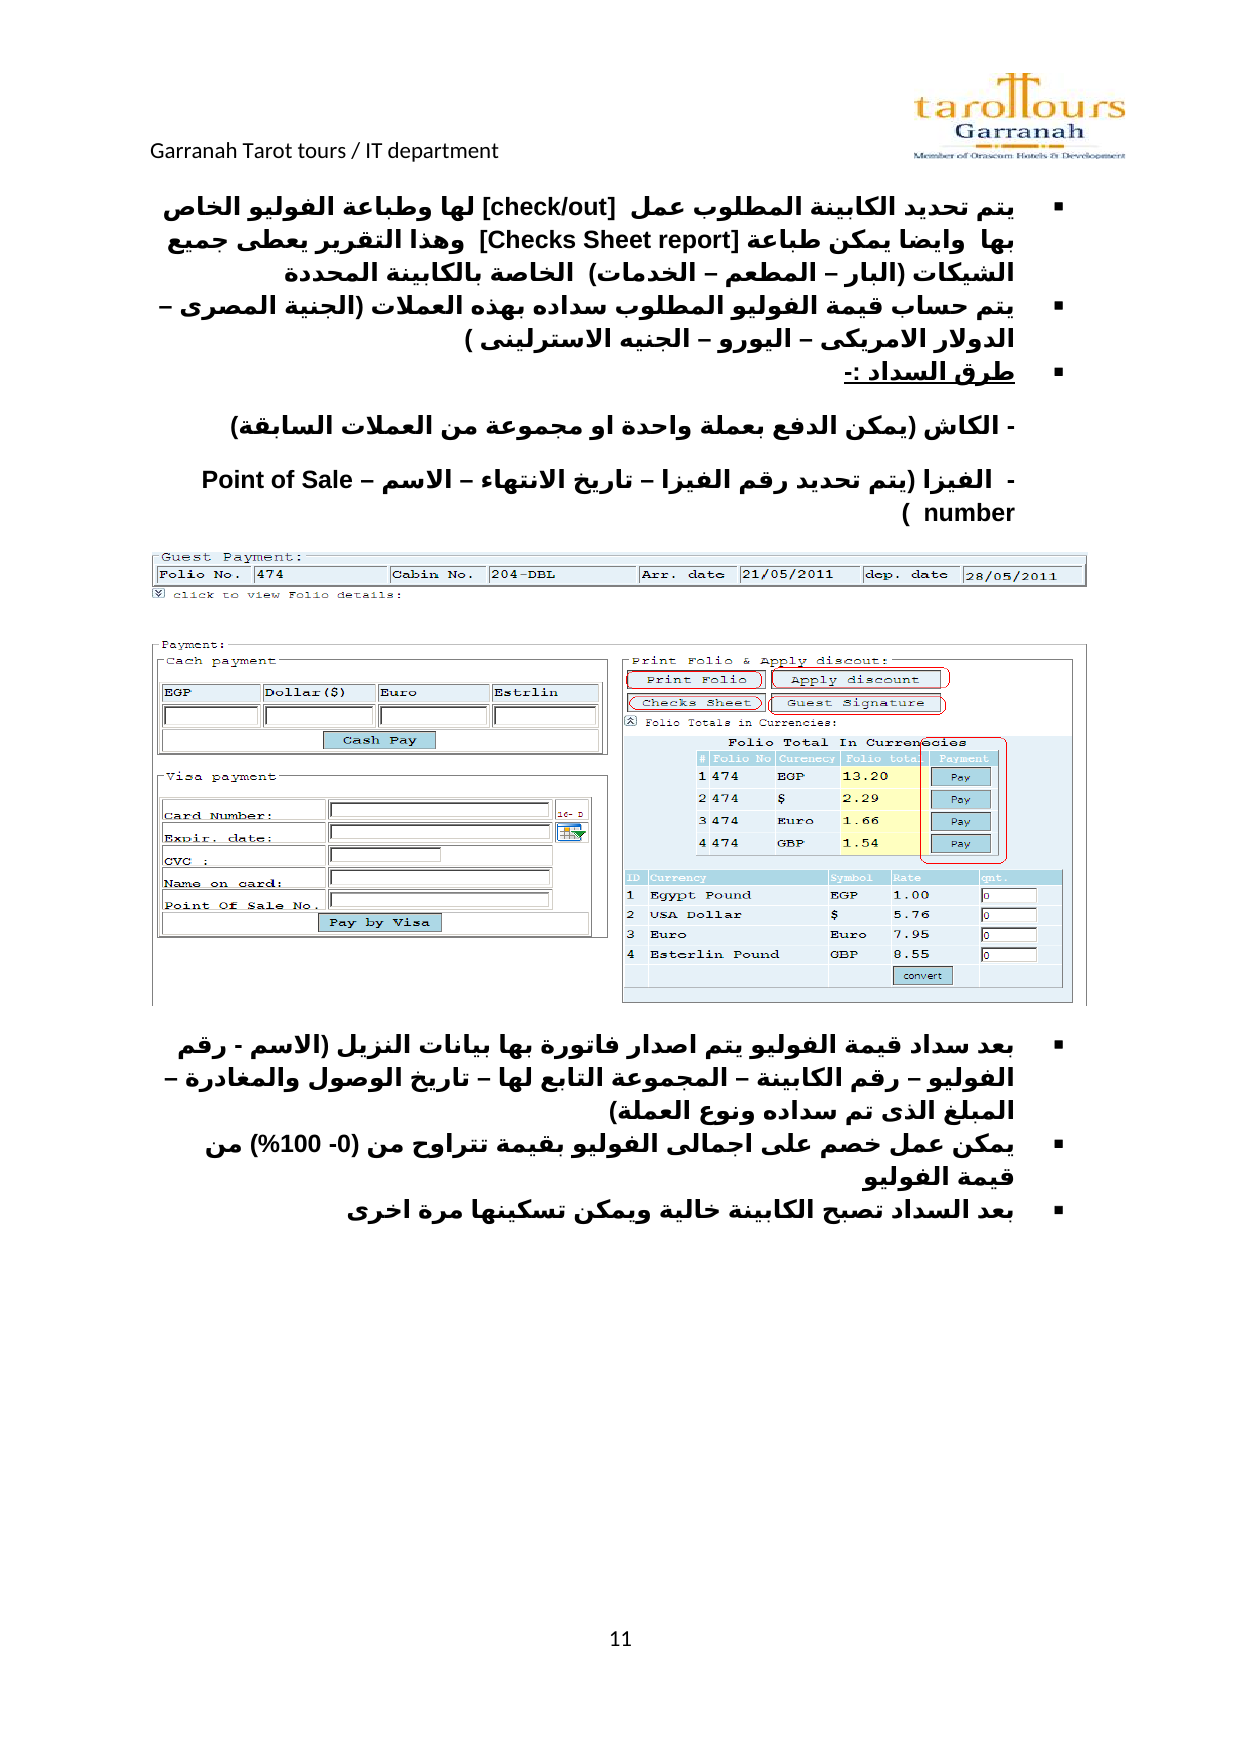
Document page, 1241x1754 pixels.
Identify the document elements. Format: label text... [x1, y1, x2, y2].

picture [914, 73, 1125, 159]
picture [151, 552, 1090, 1006]
list بعد سداد قيمة الفوليو يتم اصدار فاتورة بها بيانات النزيل (الاسم - رقم الفوليو – رقم الكابينة – المجموعة التابع لها – تاريخ الوصول والمغادرة – المبلغ الذى تم سداده ونوع العملة) [150, 1030, 1053, 1125]
list بعد السداد تصبح الكابينة خالية ويمكن تسكينها مرة اخرى [150, 1195, 1053, 1224]
text - الفيزا (يتم تحديد رقم الفيزا – تاريخ الانتهاء – الاسم – Point of Sale number ) [150, 465, 1015, 527]
list طرق السداد :- [150, 357, 1053, 386]
list يتم حساب قيمة الفوليو المطلوب سداده بهذه العملات (الجنية المصرى – الدولار الامريكى – اليورو – الجنيه الاسترلينى ) [150, 291, 1053, 353]
list يمكن عمل خصم على اجمالى الفوليو بقيمة تتراوح من (0- 100%) من قيمة الفوليو [150, 1129, 1053, 1191]
list يتم تحديد الكابينة المطلوب عمل [check/out] لها وطباعة الفوليو الخاص بها وايضا يمكن طباعة [Checks Sheet report] وهذا التقرير يعطى جميع الشيكات (البار – المطعم – الخدمات) الخاصة بالكابينة المحددة [150, 192, 1053, 287]
text - الكاش (يمكن الدفع بعملة واحدة او مجموعة من العملات السابقة) [150, 411, 1015, 440]
